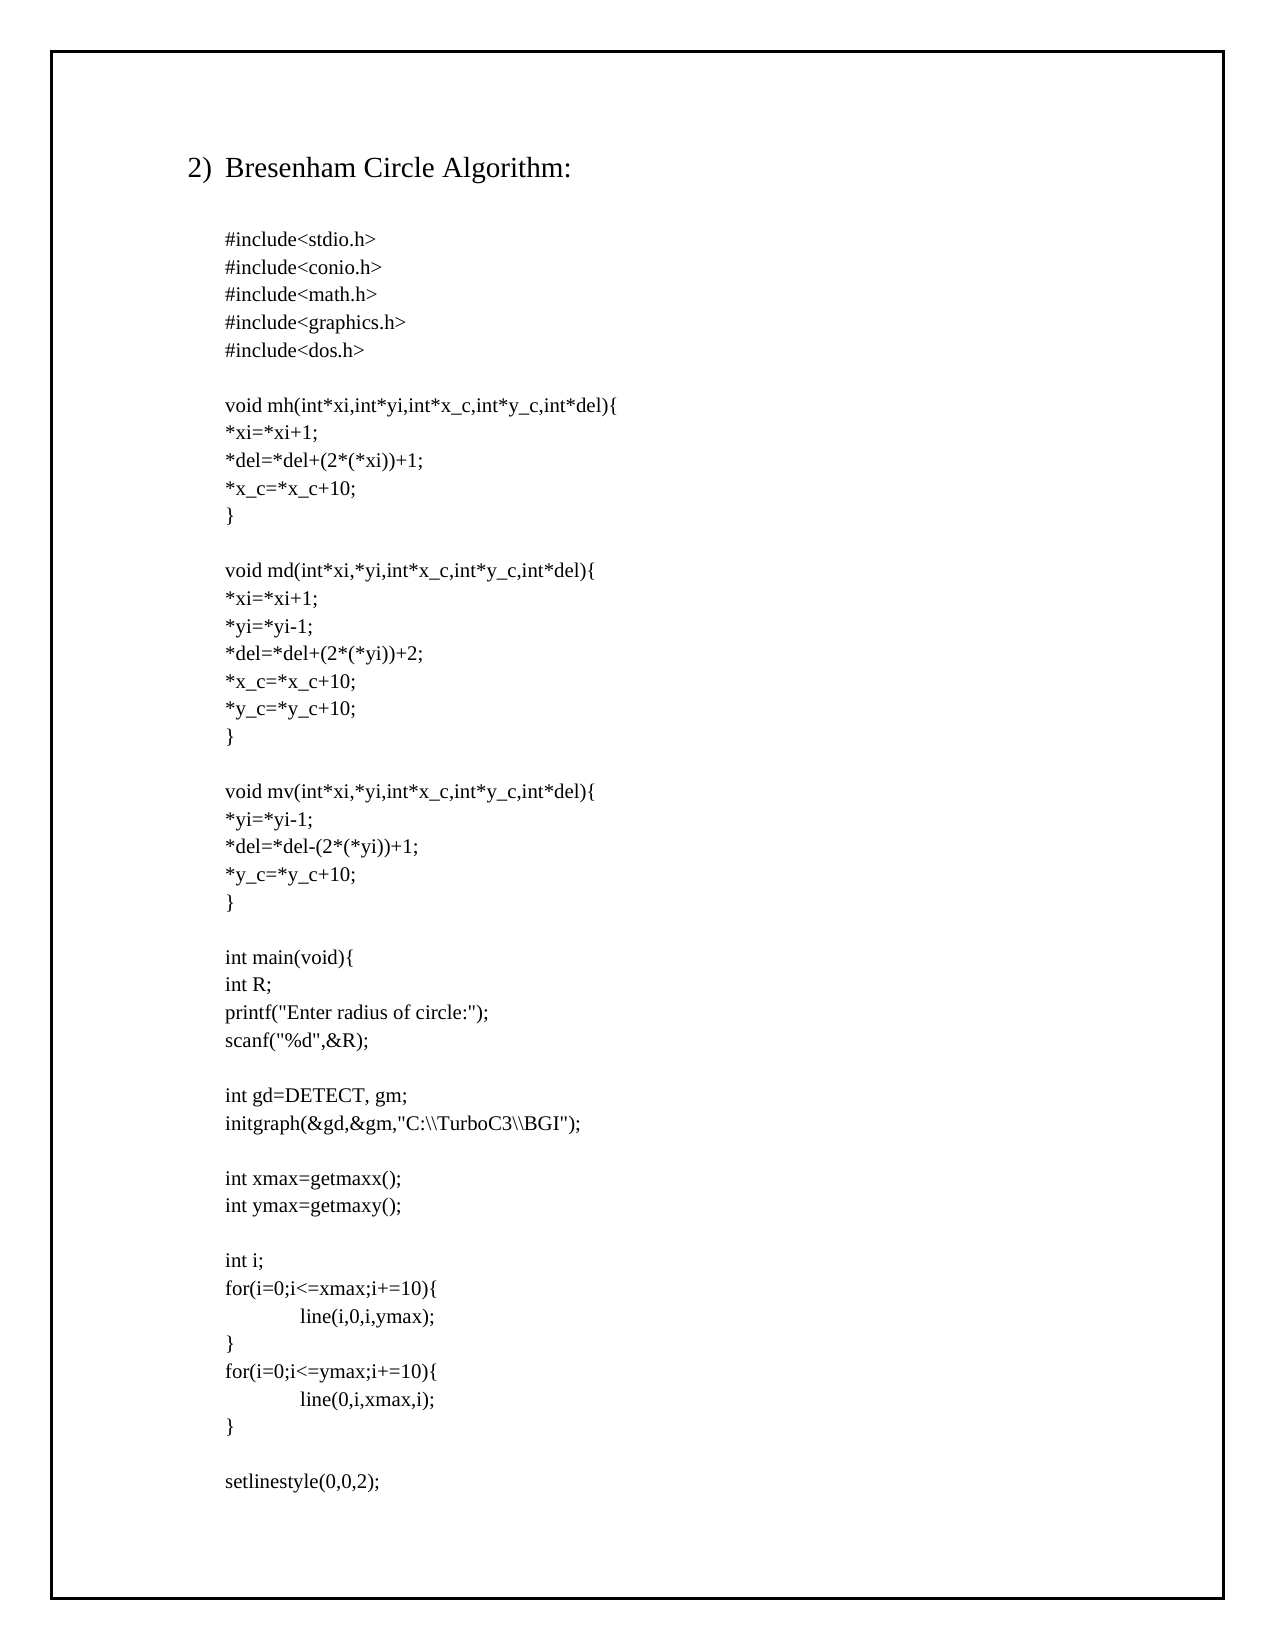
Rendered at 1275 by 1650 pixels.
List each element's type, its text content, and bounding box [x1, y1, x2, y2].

list int ymax=getmaxy(); [225, 1193, 1125, 1217]
list int i; [225, 1248, 1125, 1272]
list void mh(int*xi,int*yi,int*x_c,int*y_c,int*del){ [225, 393, 1125, 417]
list int gd=DETECT, gm; [225, 1083, 1125, 1107]
list *yi=*yi-1; [225, 807, 1125, 831]
list #include<math.h> [225, 282, 1125, 306]
list } [225, 503, 1125, 527]
list } [225, 1414, 1125, 1438]
list #include<stdio.h> [225, 227, 1125, 251]
list setlinestyle(0,0,2); [225, 1469, 1125, 1493]
list scanf("%d",&R); [225, 1028, 1125, 1052]
list #include<conio.h> [225, 255, 1125, 279]
list #include<dos.h> [225, 337, 1125, 362]
list *y_c=*y_c+10; [225, 862, 1125, 886]
list line(i,0,i,ymax); [225, 1304, 1125, 1328]
list for(i=0;i<=xmax;i+=10){ [225, 1276, 1125, 1300]
list *del=*del+(2*(*xi))+1; [225, 448, 1125, 472]
list int xmax=getmaxx(); [225, 1166, 1125, 1190]
list } [225, 1331, 1125, 1355]
list *del=*del+(2*(*yi))+2; [225, 641, 1125, 665]
list *x_c=*x_c+10; [225, 669, 1125, 693]
list *xi=*xi+1; [225, 586, 1125, 610]
list void md(int*xi,*yi,int*x_c,int*y_c,int*del){ [225, 558, 1125, 582]
list initgraph(&gd,&gm,"C:\\TurboC3\\BGI"); [225, 1110, 1125, 1134]
list *x_c=*x_c+10; [225, 476, 1125, 499]
list } [225, 889, 1125, 914]
list int main(void){ [225, 945, 1125, 969]
list line(0,i,xmax,i); [225, 1386, 1125, 1411]
list #include<graphics.h> [225, 310, 1125, 334]
list *xi=*xi+1; [225, 420, 1125, 444]
list printf("Enter radius of circle:"); [225, 1000, 1125, 1024]
list *del=*del-(2*(*yi))+1; [225, 834, 1125, 858]
list void mv(int*xi,*yi,int*x_c,int*y_c,int*del){ [225, 779, 1125, 803]
list Bresenham Circle Algorithm: [187, 150, 1125, 183]
list int R; [225, 972, 1125, 996]
list *y_c=*y_c+10; [225, 696, 1125, 720]
list } [225, 724, 1125, 748]
list *yi=*yi-1; [225, 613, 1125, 638]
list for(i=0;i<=ymax;i+=10){ [225, 1359, 1125, 1383]
